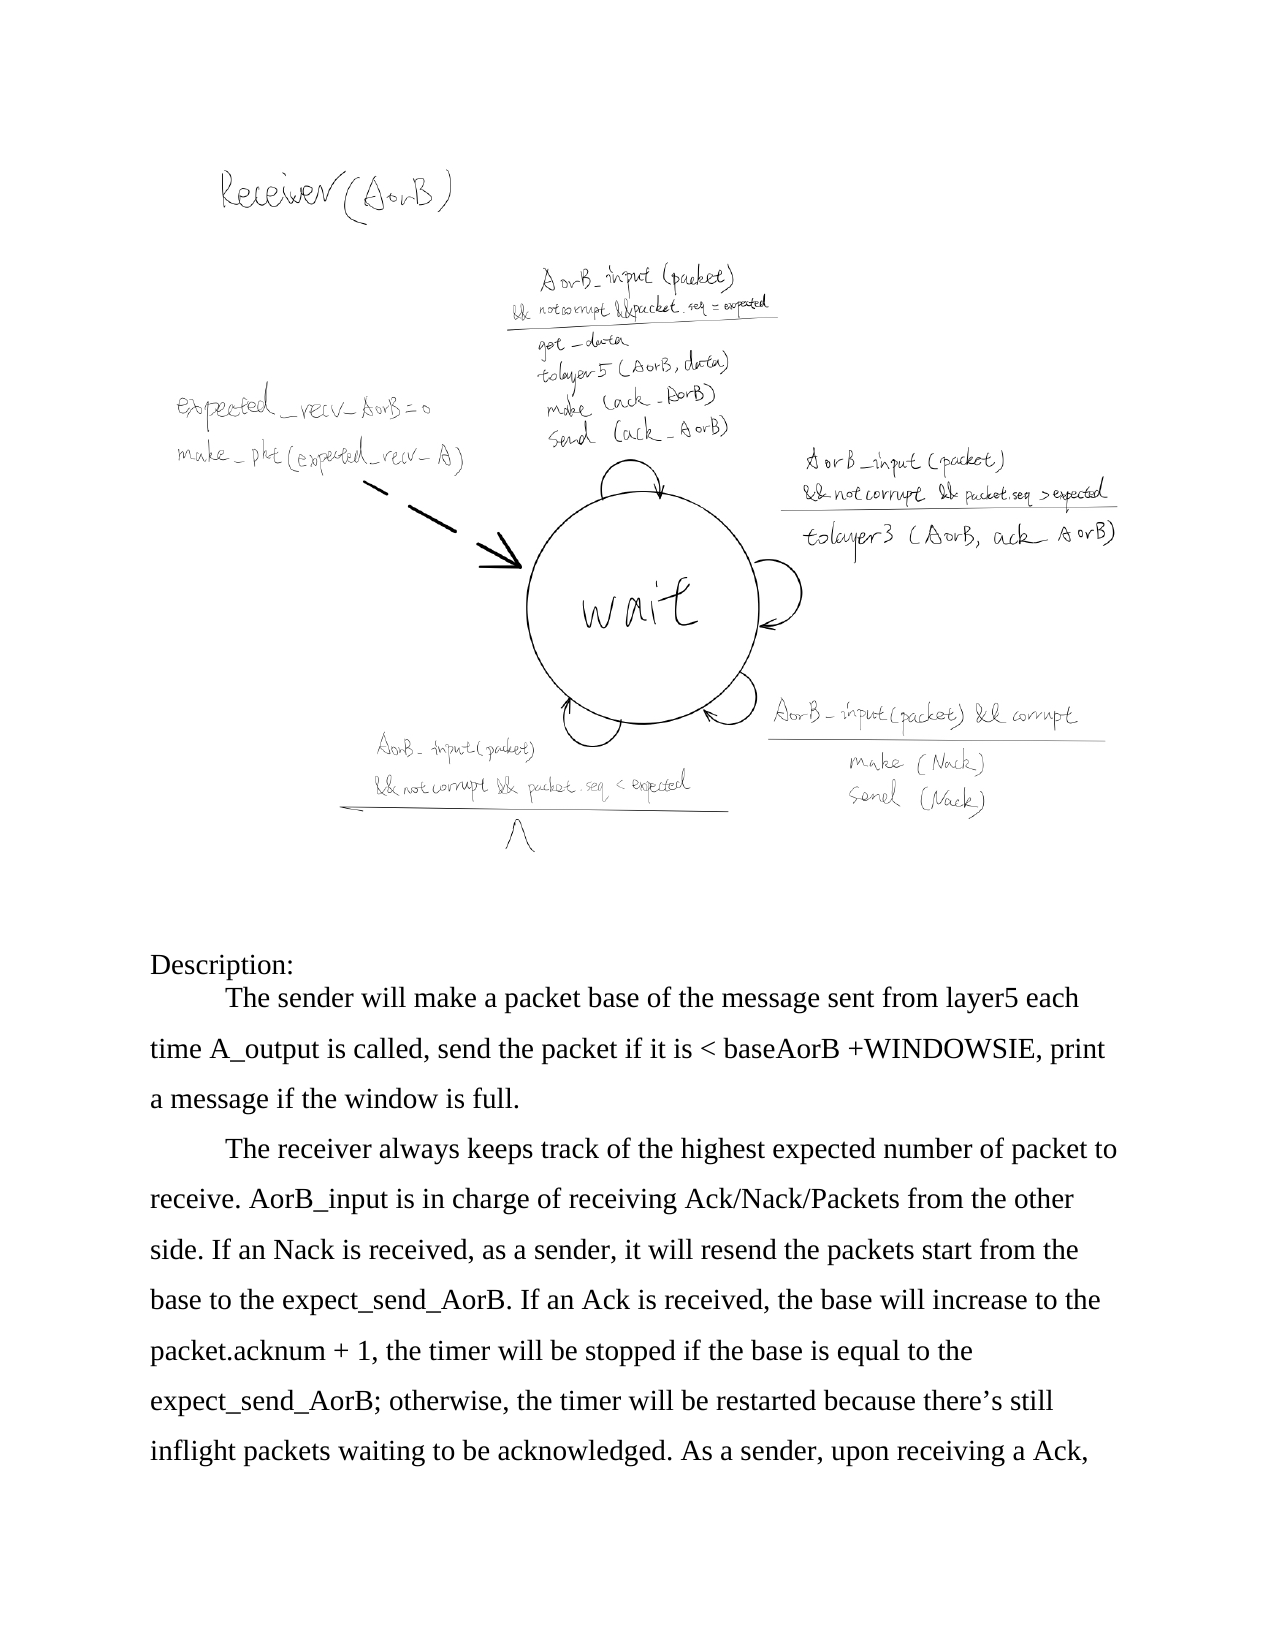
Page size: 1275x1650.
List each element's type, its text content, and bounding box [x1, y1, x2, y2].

text The sender will make a packet base of the message sent from layer5 each time A_output is called, send the packet if it is < baseAorB +WINDOWSIE, print a message if the window is full. [150, 980, 1125, 1114]
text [150, 1131, 1125, 1467]
picture [150, 150, 1125, 880]
text Description: [150, 947, 1125, 980]
